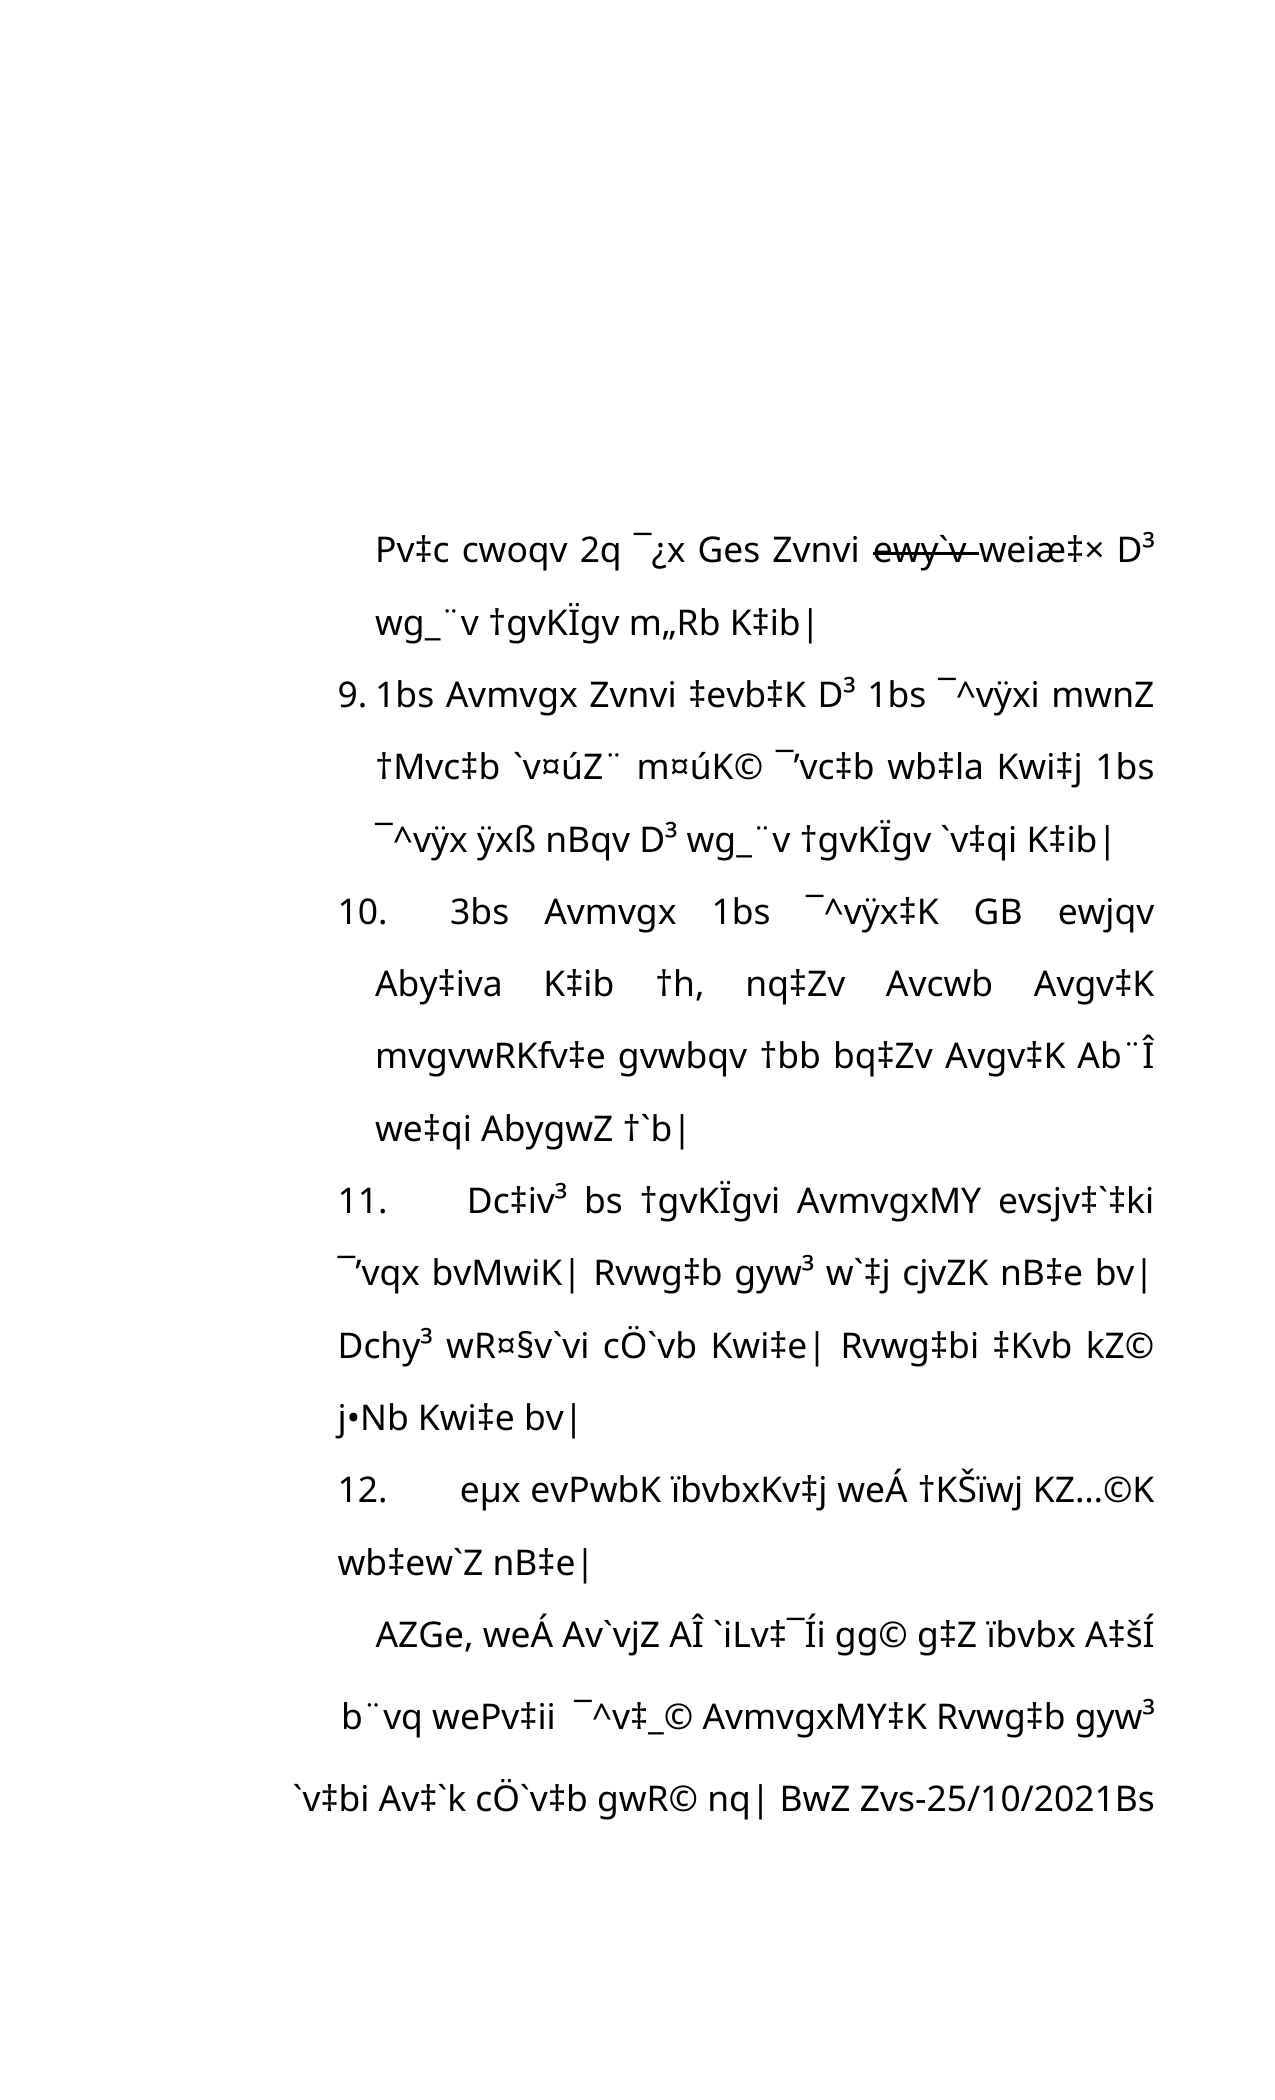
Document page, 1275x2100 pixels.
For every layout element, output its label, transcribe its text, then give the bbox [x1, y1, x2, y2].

list 1bs Avmvgx Zvnvi ‡evb‡K D³ 1bs ¯^vÿxi mwnZ †Mvc‡b `v¤úZ¨ m¤úK© ¯’vc‡b wb‡la Kwi‡j 1bs ¯^vÿx ÿxß nBqv D³ wg_¨v †gvKÏgv `v‡qi K‡ib| [337, 669, 1155, 862]
list eµx evPwbK ïbvbxKv‡j weÁ †KŠïwj KZ…©K wb‡ew`Z nB‡e| [337, 1465, 1155, 1585]
list 3bs Avmvgx 1bs ¯^vÿx‡K GB ewjqv Aby‡iva K‡ib †h, nq‡Zv Avcwb Avgv‡K mvgvwRKfv‡e gvwbqv †bb bq‡Zv Avgv‡K Ab¨Î we‡qi AbygwZ †`b| [337, 886, 1155, 1152]
list AZGe, weÁ Av`vjZ AÎ `iLv‡¯Íi gg© g‡Z ïbvbx A‡šÍ b¨vq wePv‡ii ¯^v‡_© AvmvgxMY‡K Rvwg‡b gyw³ `v‡bi Av‡`k cÖ`v‡b gwR© nq| BwZ Zvs-25/10/2021Bs [262, 1609, 1155, 1822]
list Dc‡iv³ bs †gvKÏgvi AvmvgxMY evsjv‡`‡ki ¯’vqx bvMwiK| Rvwg‡b gyw³ w`‡j cjvZK nB‡e bv| Dchy³ wR¤§v`vi cÖ`vb Kwi‡e| Rvwg‡bi ‡Kvb kZ© j•Nb Kwi‡e bv| [337, 1176, 1155, 1441]
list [337, 525, 1155, 646]
